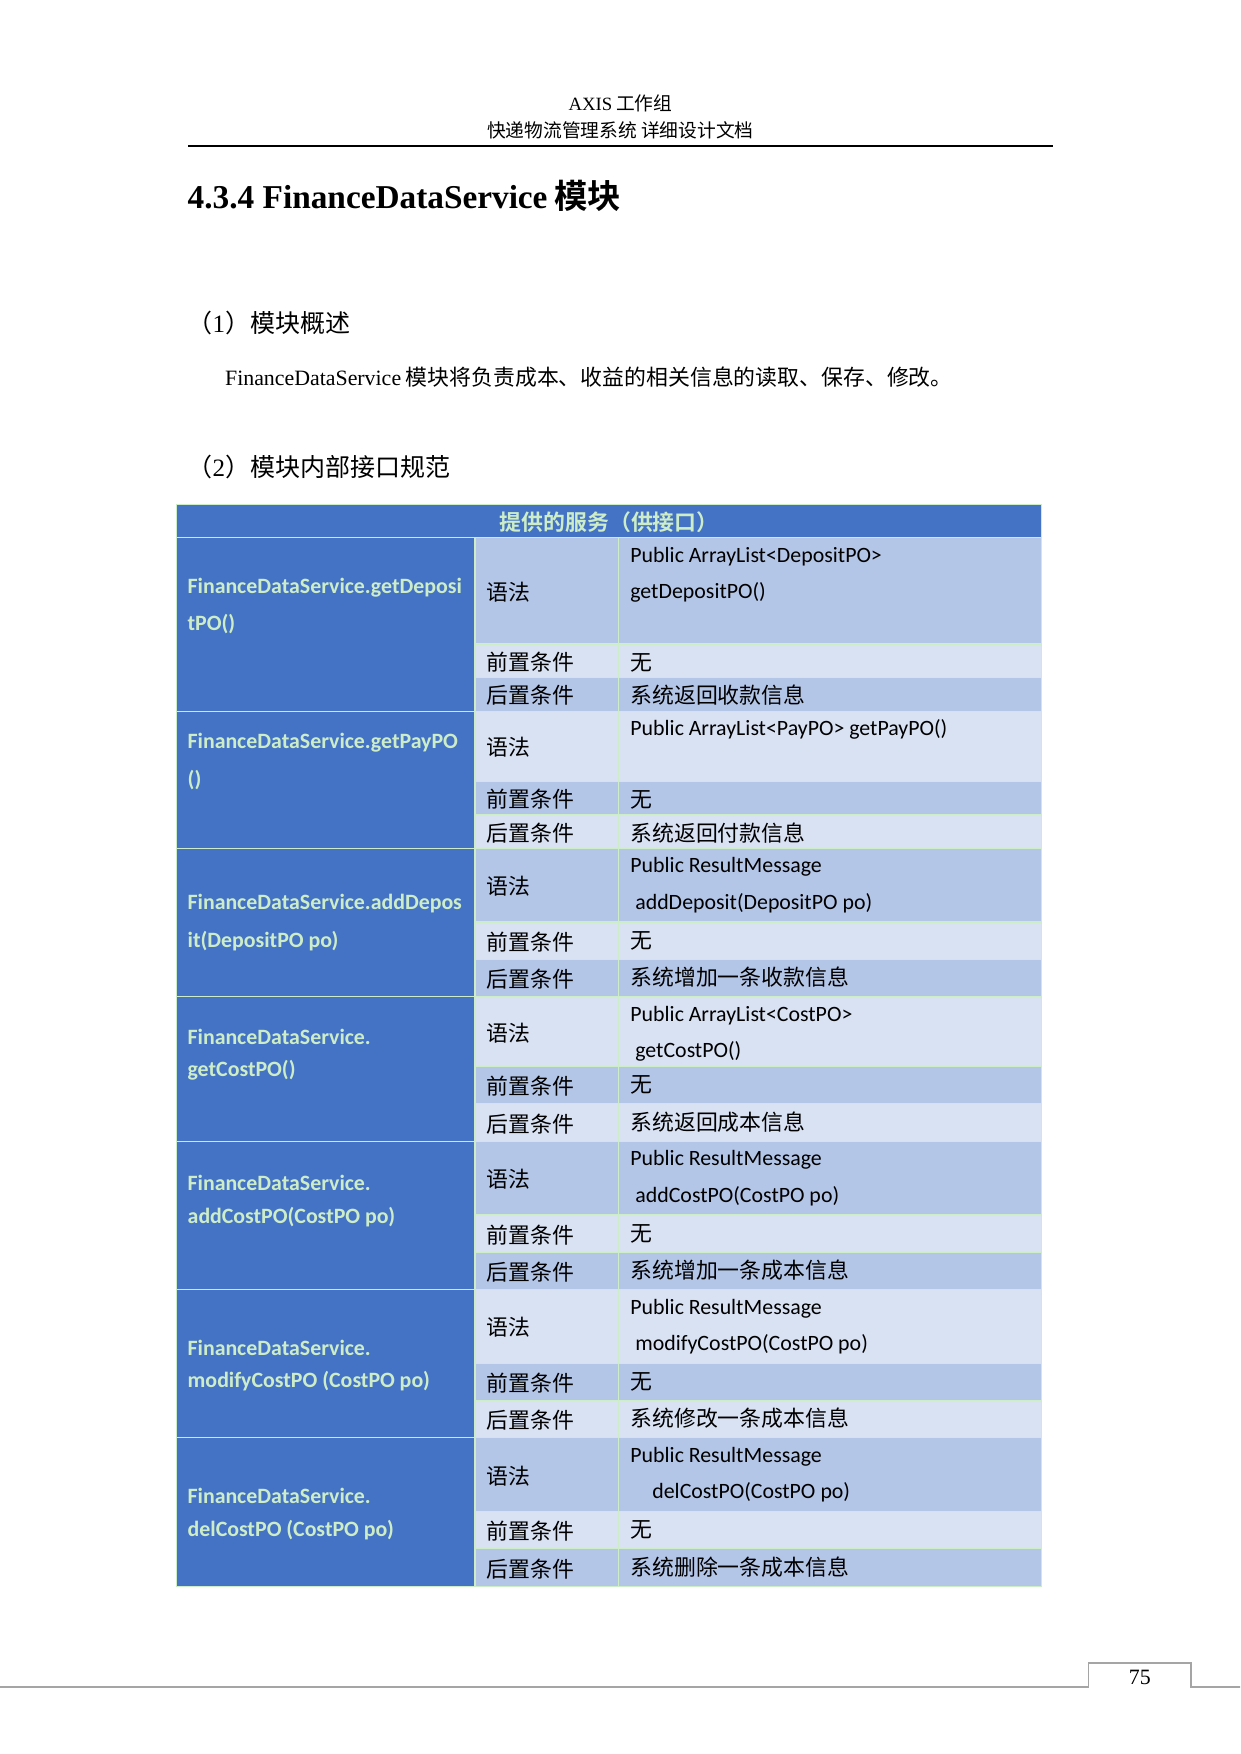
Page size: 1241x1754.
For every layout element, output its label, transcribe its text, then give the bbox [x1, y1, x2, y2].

subtitle FinanceDataService模块 [187, 162, 1053, 227]
table_cell 前置条件 [476, 645, 618, 677]
table_cell 无 [619, 1215, 1041, 1252]
table_cell Public ArrayList<DepositPO> getDepositPO() [619, 538, 1041, 643]
table_cell 语法 [476, 849, 618, 921]
table_cell FinanceDataService.getPayPO() [177, 712, 474, 848]
table_cell 系统返回成本信息 [619, 1104, 1041, 1141]
table_cell 前置条件 [476, 1364, 618, 1400]
table_cell 后置条件 [476, 1401, 618, 1437]
table_cell 系统返回收款信息 [619, 678, 1041, 711]
table_cell 后置条件 [476, 1104, 618, 1141]
table_cell Public ResultMessage addDeposit(DepositPO po) [619, 849, 1041, 921]
table_cell FinanceDataService. modifyCostPO (CostPO po) [177, 1290, 474, 1437]
table_cell 语法 [476, 712, 618, 781]
table_cell 后置条件 [476, 1549, 618, 1586]
table_cell 无 [619, 1364, 1041, 1400]
table_cell Public ArrayList<CostPO> getCostPO() [619, 997, 1041, 1066]
table_cell FinanceDataService. delCostPO (CostPO po) [177, 1438, 474, 1586]
text （2）模块内部接口规范 [187, 433, 1053, 498]
table_header 提供的服务（供接口） [177, 505, 1041, 537]
table_cell FinanceDataService.addDeposit(DepositPO po) [177, 849, 474, 996]
table_cell 后置条件 [476, 1253, 618, 1289]
table_cell 语法 [476, 1438, 618, 1511]
table_cell 无 [619, 645, 1041, 677]
table_cell 无 [619, 1512, 1041, 1548]
table_cell 前置条件 [476, 1512, 618, 1548]
table_cell 前置条件 [476, 1067, 618, 1103]
table_cell 后置条件 [476, 678, 618, 711]
table_cell 后置条件 [476, 960, 618, 996]
table_cell 无 [619, 782, 1041, 814]
table_cell 系统增加一条成本信息 [619, 1253, 1041, 1289]
table_cell 前置条件 [476, 1215, 618, 1252]
table_cell 语法 [476, 997, 618, 1066]
table_cell 无 [619, 923, 1041, 959]
table_cell Public ResultMessage delCostPO(CostPO po) [619, 1438, 1041, 1511]
table_cell FinanceDataService. getCostPO() [177, 997, 474, 1141]
table_cell 语法 [476, 1142, 618, 1214]
list FinanceDataService模块将负责成本、收益的相关信息的读取、保存、修改。 [225, 359, 1053, 392]
text （1）模块概述 [187, 289, 1053, 354]
table_cell 系统删除一条成本信息 [619, 1549, 1041, 1586]
table_cell 后置条件 [476, 815, 618, 848]
table_cell FinanceDataService. addCostPO(CostPO po) [177, 1142, 474, 1289]
table_cell 无 [619, 1067, 1041, 1103]
table_cell Public ResultMessage modifyCostPO(CostPO po) [619, 1290, 1041, 1363]
table_cell Public ResultMessage addCostPO(CostPO po) [619, 1142, 1041, 1214]
table_cell 系统返回付款信息 [619, 815, 1041, 848]
table_cell 系统修改一条成本信息 [619, 1401, 1041, 1437]
table_cell 语法 [476, 1290, 618, 1363]
table_cell 系统增加一条收款信息 [619, 960, 1041, 996]
table_cell FinanceDataService.getDepositPO() [177, 538, 474, 711]
table_cell 语法 [476, 538, 618, 643]
table_cell 前置条件 [476, 782, 618, 814]
table_cell 前置条件 [476, 923, 618, 959]
table_cell Public ArrayList<PayPO> getPayPO() [619, 712, 1041, 781]
